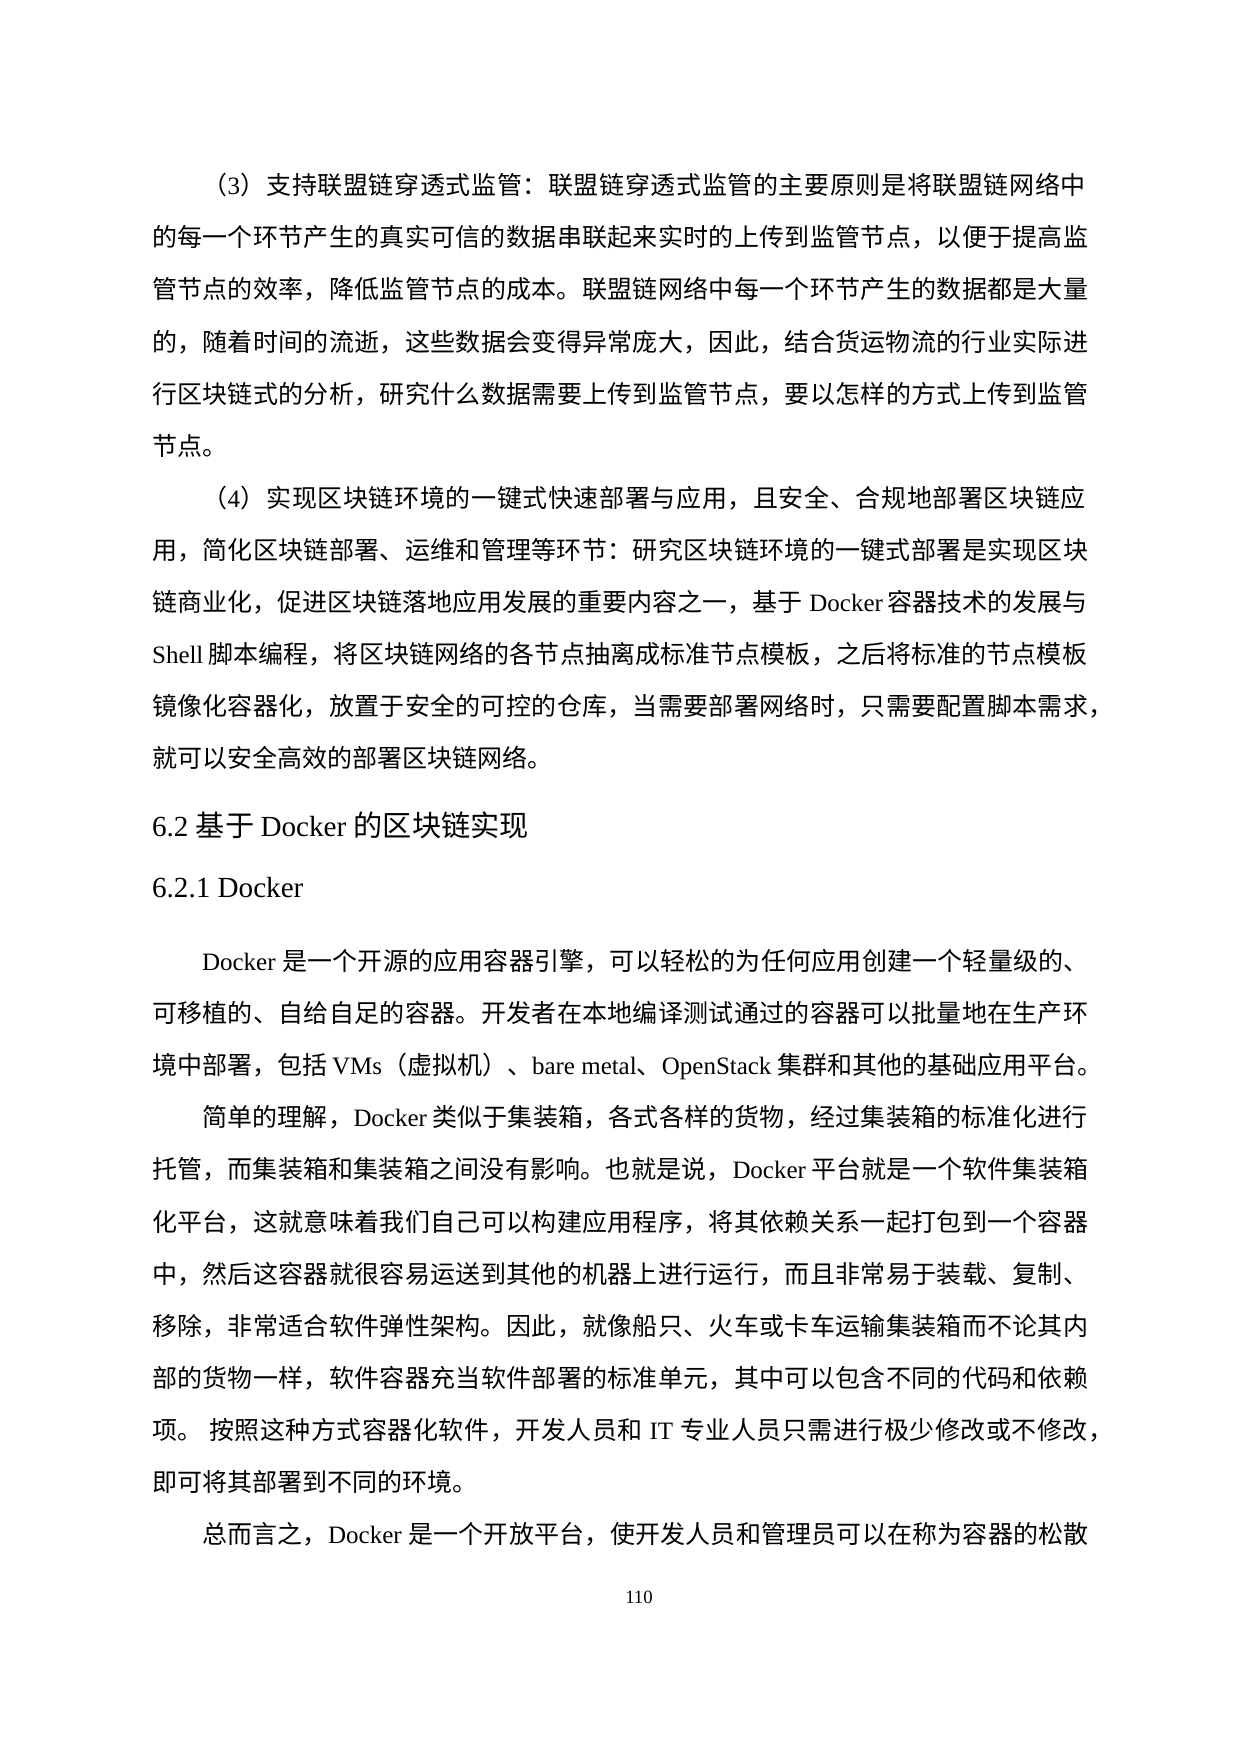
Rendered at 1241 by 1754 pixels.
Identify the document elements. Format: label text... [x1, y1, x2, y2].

text 简单的理解，Docker类似于集装箱，各式各样的货物，经过集装箱的标准化进行托管，而集装箱和集装箱之间没有影响。也就是说，Docker平台就是一个软件集装箱化平台，这就意味着我们自己可以构建应用程序，将其依赖关系一起打包到一个容器中，然后这容器就很容易运送到其他的机器上进行运行，而且非常易于装载、复制、移除，非常适合软件弹性架构。因此，就像船只、火车或卡车运输集装箱而不论其内部的货物一样，软件容器充当软件部署的标准单元，其中可以包含不同的代码和依赖项。 按照这种方式容器化软件，开发人员和 IT 专业人员只需进行极少修改或不修改，即可将其部署到不同的环境。 [152, 1085, 1088, 1502]
title 6.2.1 Docker [152, 870, 1088, 904]
text 6.2 基于 Docker 的区块链实现 [152, 803, 1088, 845]
text （3）支持联盟链穿透式监管：联盟链穿透式监管的主要原则是将联盟链网络中的每一个环节产生的真实可信的数据串联起来实时的上传到监管节点，以便于提高监管节点的效率，降低监管节点的成本。联盟链网络中每一个环节产生的数据都是大量的，随着时间的流逝，这些数据会变得异常庞大，因此，结合货运物流的行业实际进行区块链式的分析，研究什么数据需要上传到监管节点，要以怎样的方式上传到监管节点。 [152, 153, 1088, 466]
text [152, 1502, 1088, 1554]
text （4）实现区块链环境的一键式快速部署与应用，且安全、合规地部署区块链应用，简化区块链部署、运维和管理等环节：研究区块链环境的一键式部署是实现区块链商业化，促进区块链落地应用发展的重要内容之一，基于Docker容器技术的发展与Shell脚本编程，将区块链网络的各节点抽离成标准节点模板，之后将标准的节点模板镜像化容器化，放置于安全的可控的仓库，当需要部署网络时，只需要配置脚本需求，就可以安全高效的部署区块链网络。 [152, 466, 1088, 778]
text Docker 是一个开源的应用容器引擎，可以轻松的为任何应用创建一个轻量级的、可移植的、自给自足的容器。开发者在本地编译测试通过的容器可以批量地在生产环境中部署，包括VMs（虚拟机）、bare metal、OpenStack 集群和其他的基础应用平台。 [152, 929, 1088, 1085]
